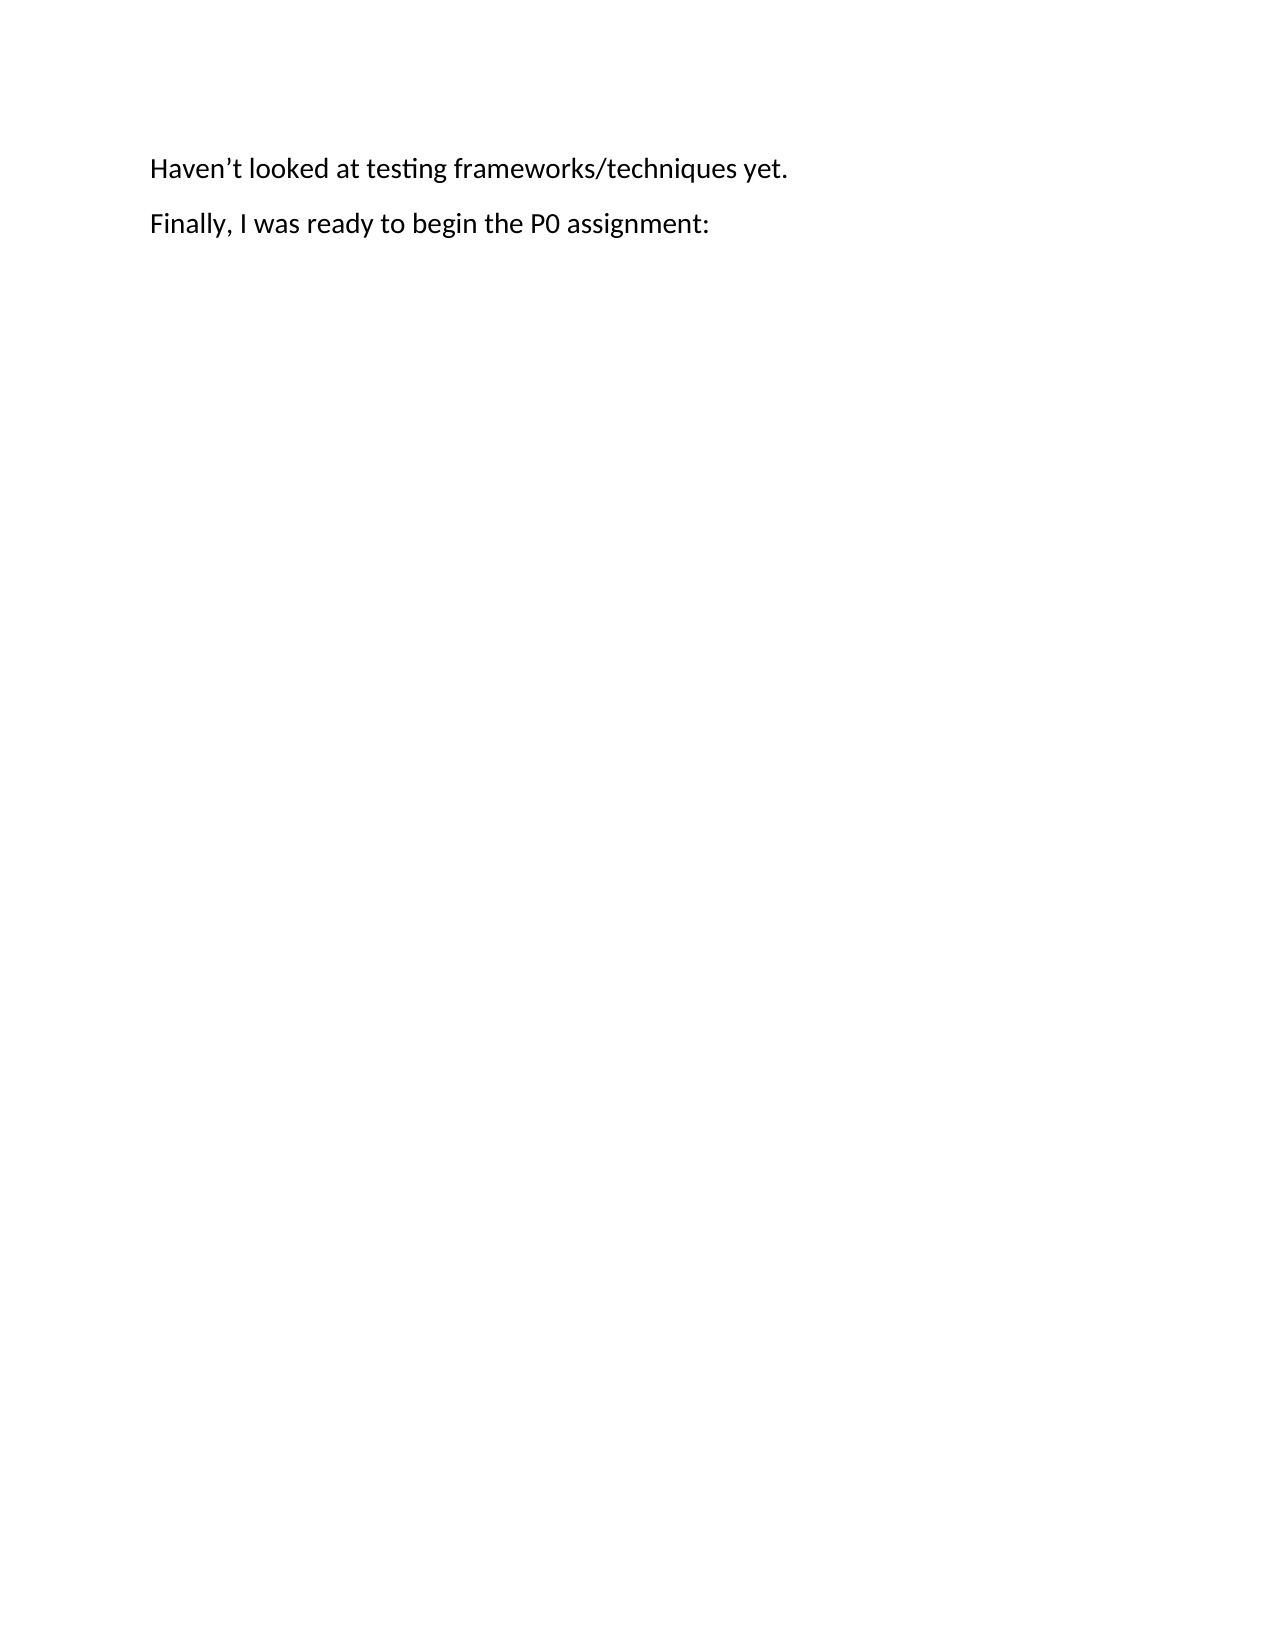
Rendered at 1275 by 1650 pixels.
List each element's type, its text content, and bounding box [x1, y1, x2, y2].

text Finally, I was ready to begin the P0 assignment: [150, 205, 1125, 241]
text Haven’t looked at testing frameworks/techniques yet. [150, 150, 1125, 186]
